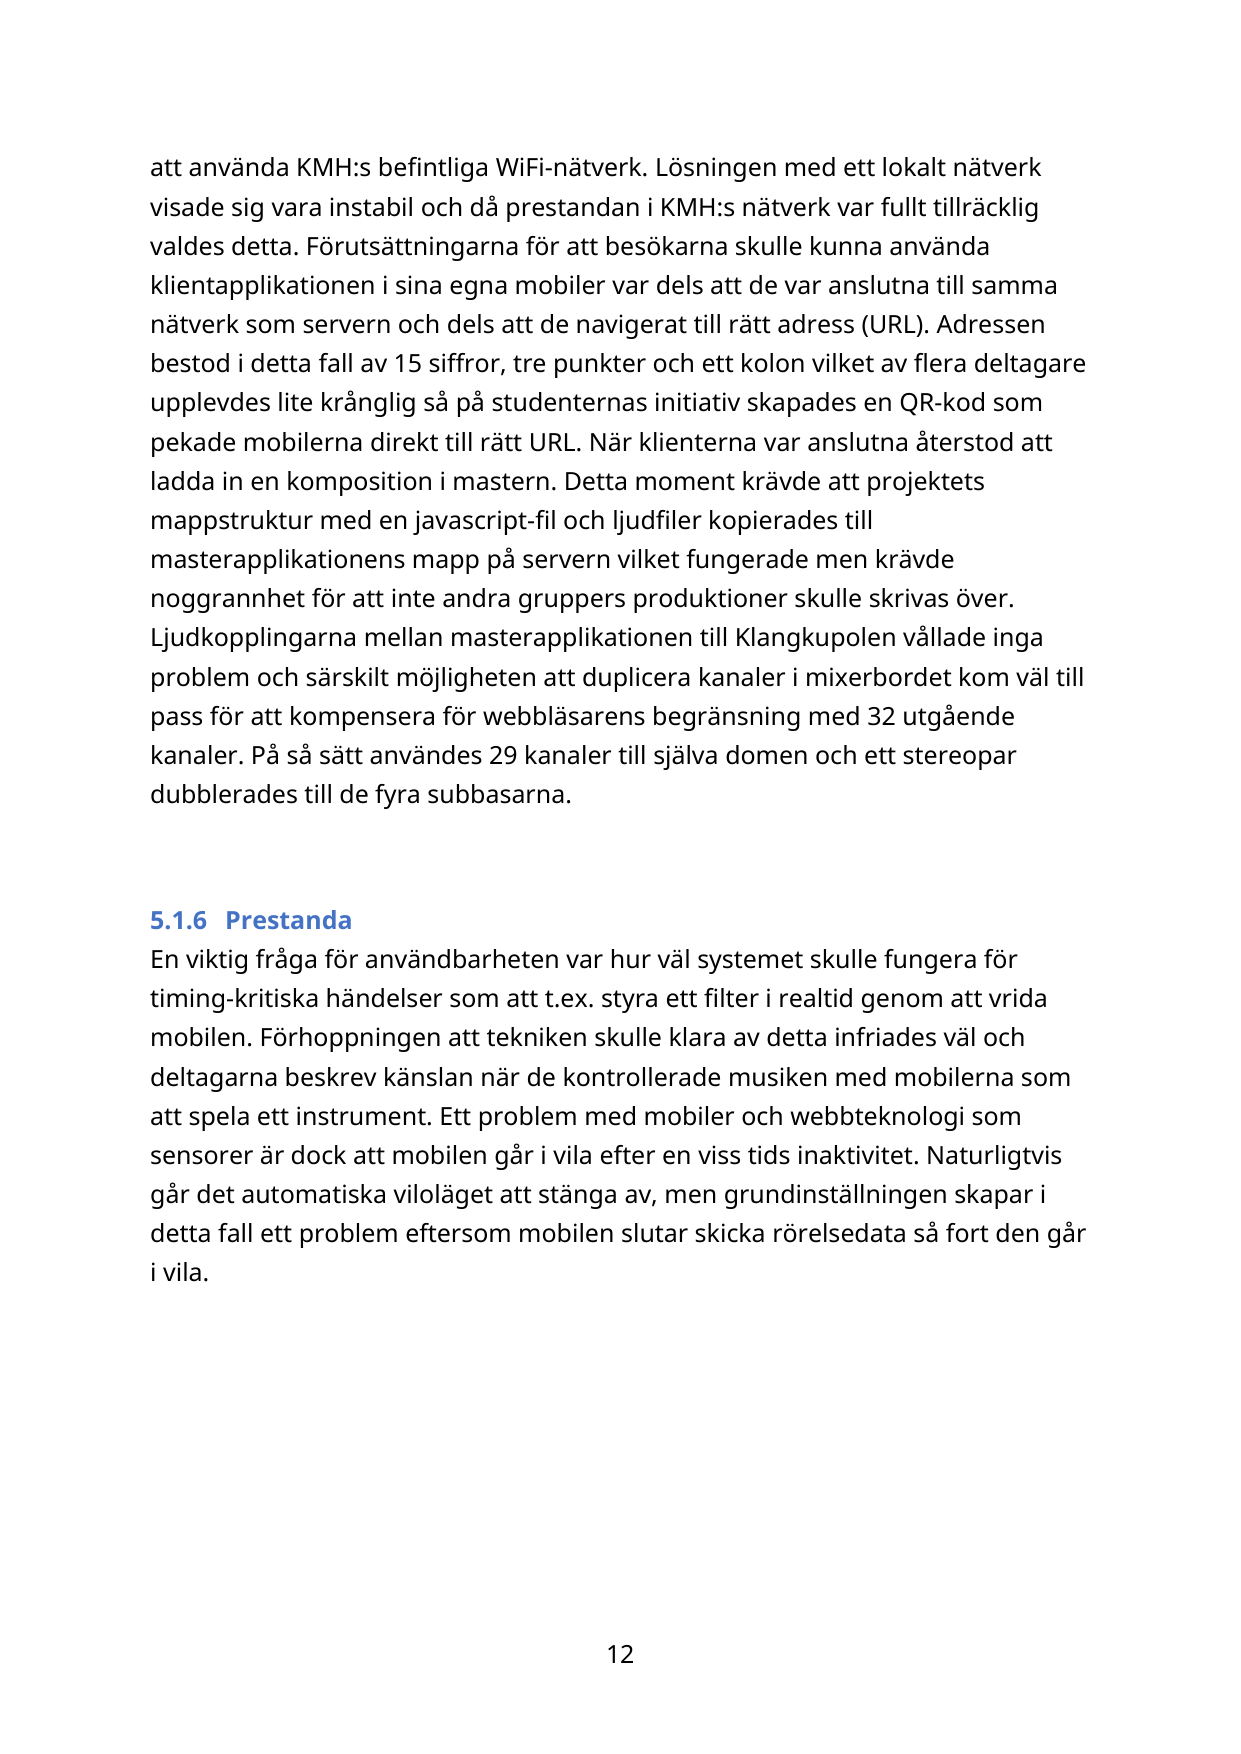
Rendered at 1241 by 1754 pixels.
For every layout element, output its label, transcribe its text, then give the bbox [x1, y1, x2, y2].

text En viktig fråga för användbarheten var hur väl systemet skulle fungera för timing-kritiska händelser som att t.ex. styra ett filter i realtid genom att vrida mobilen. Förhoppningen att tekniken skulle klara av detta infriades väl och deltagarna beskrev känslan när de kontrollerade musiken med mobilerna som att spela ett instrument. Ett problem med mobiler och webbteknologi som sensorer är dock att mobilen går i vila efter en viss tids inaktivitet. Naturligtvis går det automatiska viloläget att stänga av, men grundinställningen skapar i detta fall ett problem eftersom mobilen slutar skicka rörelsedata så fort den går i vila. [150, 942, 1090, 1289]
subtitle Prestanda [150, 902, 1090, 937]
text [150, 150, 1090, 811]
